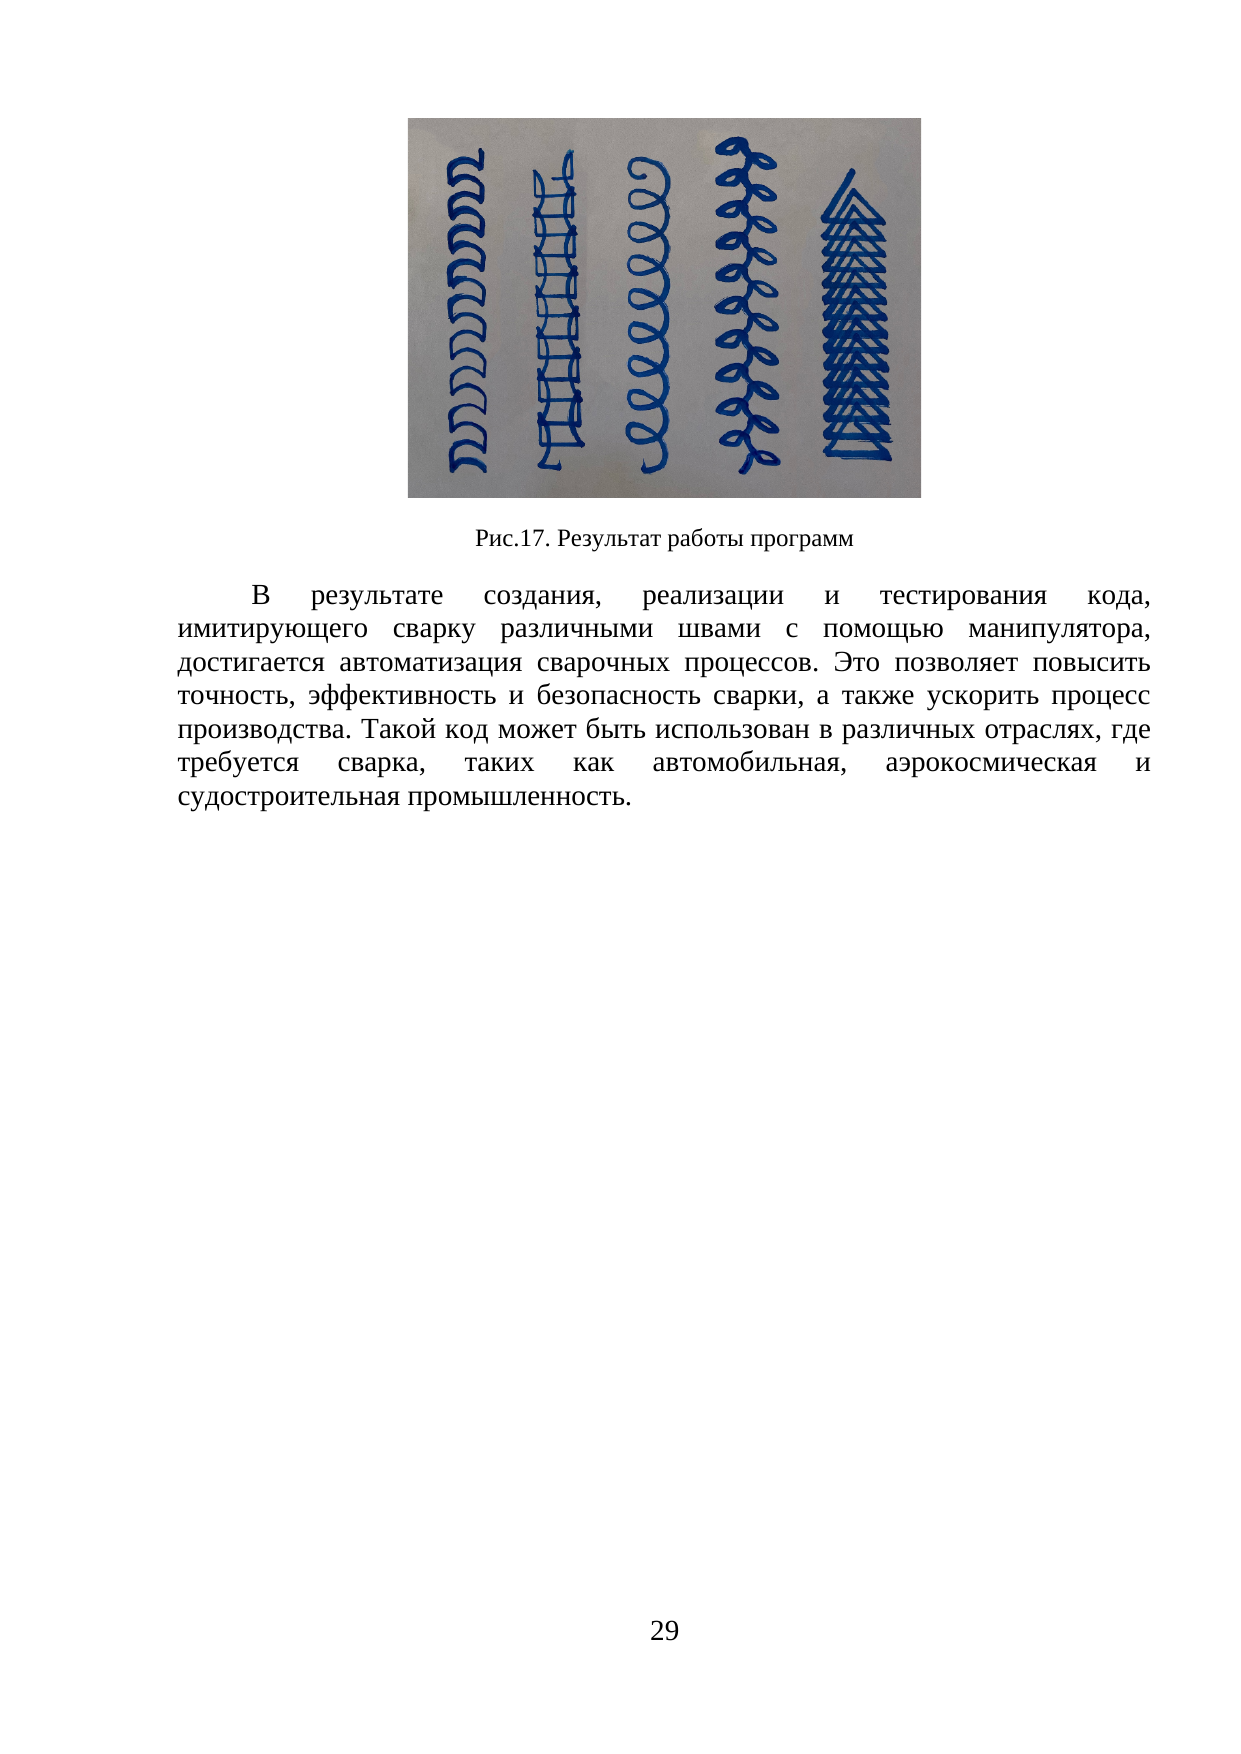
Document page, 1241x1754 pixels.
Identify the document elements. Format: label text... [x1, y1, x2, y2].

text В результате создания, реализации и тестирования кода, имитирующего сварку различными швами с помощью манипулятора, достигается автоматизация сварочных процессов. Это позволяет повысить точность, эффективность и безопасность сварки, а также ускорить процесс производства. Такой код может быть использован в различных отраслях, где требуется сварка, таких как автомобильная, аэрокосмическая и судостроительная промышленность. [177, 577, 1152, 812]
picture [407, 118, 922, 498]
text Рис.17. Результат работы программ [177, 523, 1152, 552]
